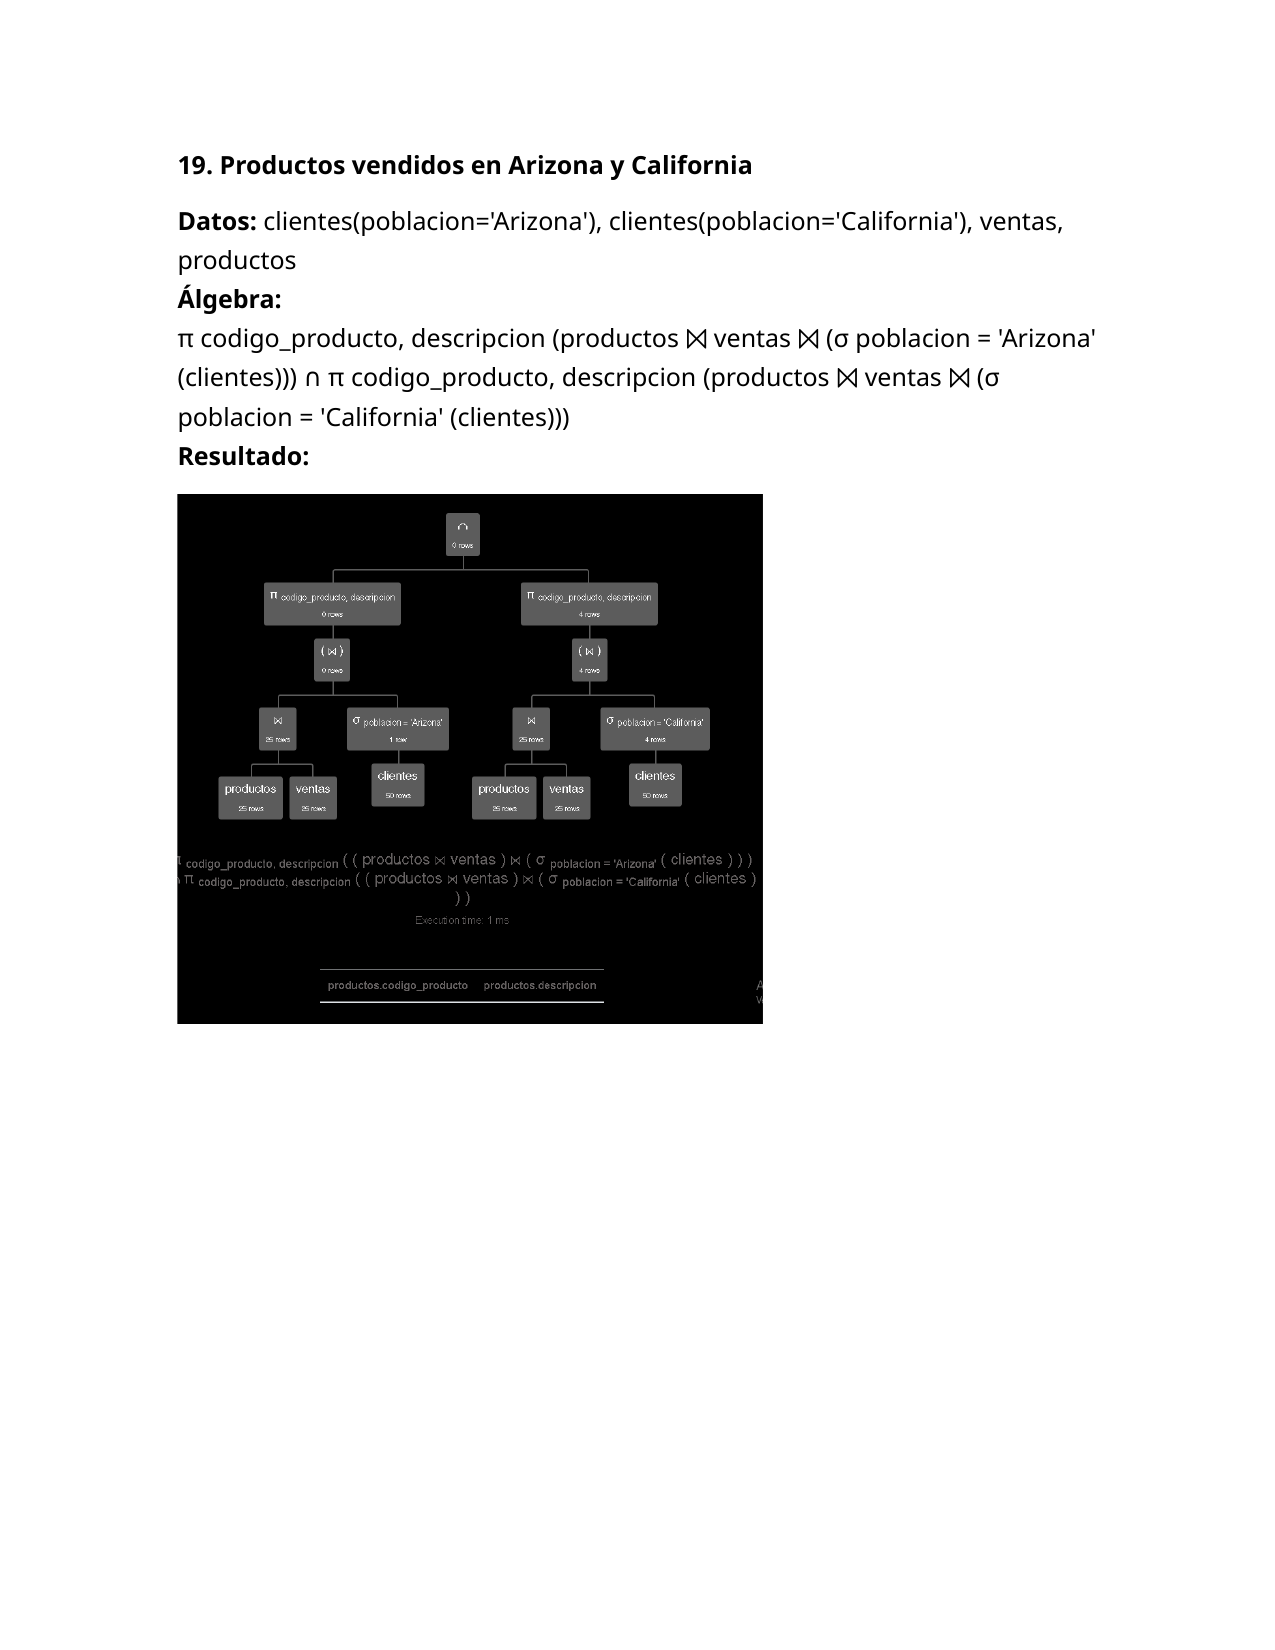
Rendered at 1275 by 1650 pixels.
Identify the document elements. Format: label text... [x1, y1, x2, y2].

text Datos: clientes(poblacion='Arizona'), clientes(poblacion='California'), ventas, productos Álgebra: π codigo_producto, descripcion (productos ⨝ ventas ⨝ (σ poblacion = 'Arizona' (clientes))) ∩ π codigo_producto, descripcion (productos ⨝ ventas ⨝ (σ poblacion = 'California' (clientes))) Resultado: [177, 203, 1098, 472]
picture [177, 494, 763, 1024]
text 19. Productos vendidos en Arizona y California [177, 148, 1098, 182]
